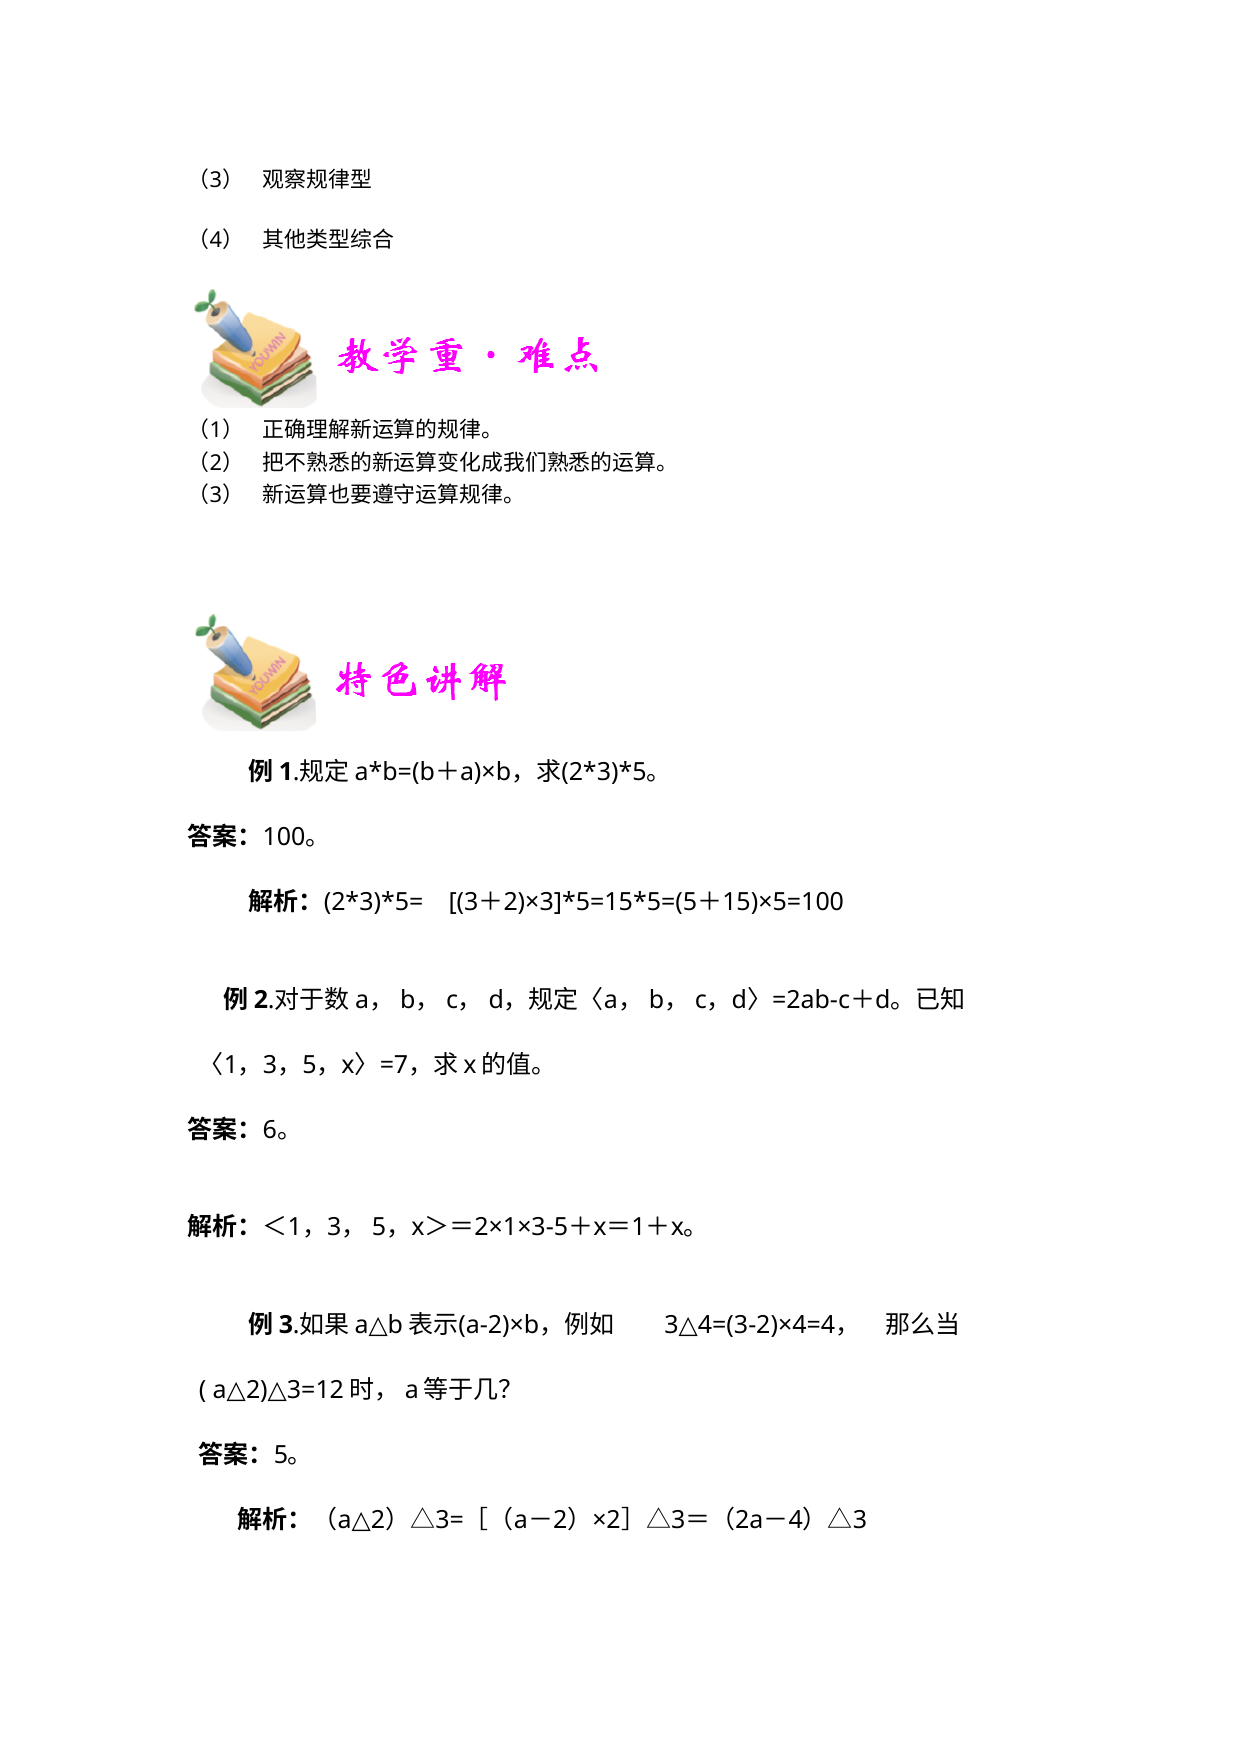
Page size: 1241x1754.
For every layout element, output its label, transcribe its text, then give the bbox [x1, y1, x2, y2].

text 解析：＜1，3， 5，x＞＝2×1×3-5＋x＝1＋x。 [187, 1192, 1047, 1257]
text 解析：（a△2）△3=［（a－2）×2］△3＝（2a－4）△3 [187, 1485, 1047, 1550]
list 观察规律型 [187, 162, 1053, 194]
text 答案：100。 [187, 802, 1047, 867]
list 其他类型综合 [187, 222, 1053, 254]
text 例3.如果a△b表示(a-2)×b，例如 3△4=(3-2)×4=4， 那么当( a△2)△3=12时， a等于几？ [198, 1290, 1042, 1420]
picture [187, 607, 511, 731]
text 例2.对于数 a， b， c， d，规定〈a， b， c，d〉=2ab-c＋d。已知〈1，3，5，x〉=7，求x的值。 [198, 965, 1042, 1095]
text 答案：6。 [187, 1095, 1047, 1160]
text 例1.规定a*b=(b＋a)×b，求(2*3)*5。 [198, 737, 1042, 802]
list 新运算也要遵守运算规律。 [187, 477, 1050, 510]
picture [187, 282, 607, 408]
list 把不熟悉的新运算变化成我们熟悉的运算。 [187, 445, 1050, 477]
text 答案：5。 [198, 1420, 1042, 1485]
list 正确理解新运算的规律。 [187, 412, 1050, 445]
text 解析：(2*3)*5= [(3＋2)×3]*5=15*5=(5＋15)×5=100 [198, 867, 1042, 932]
